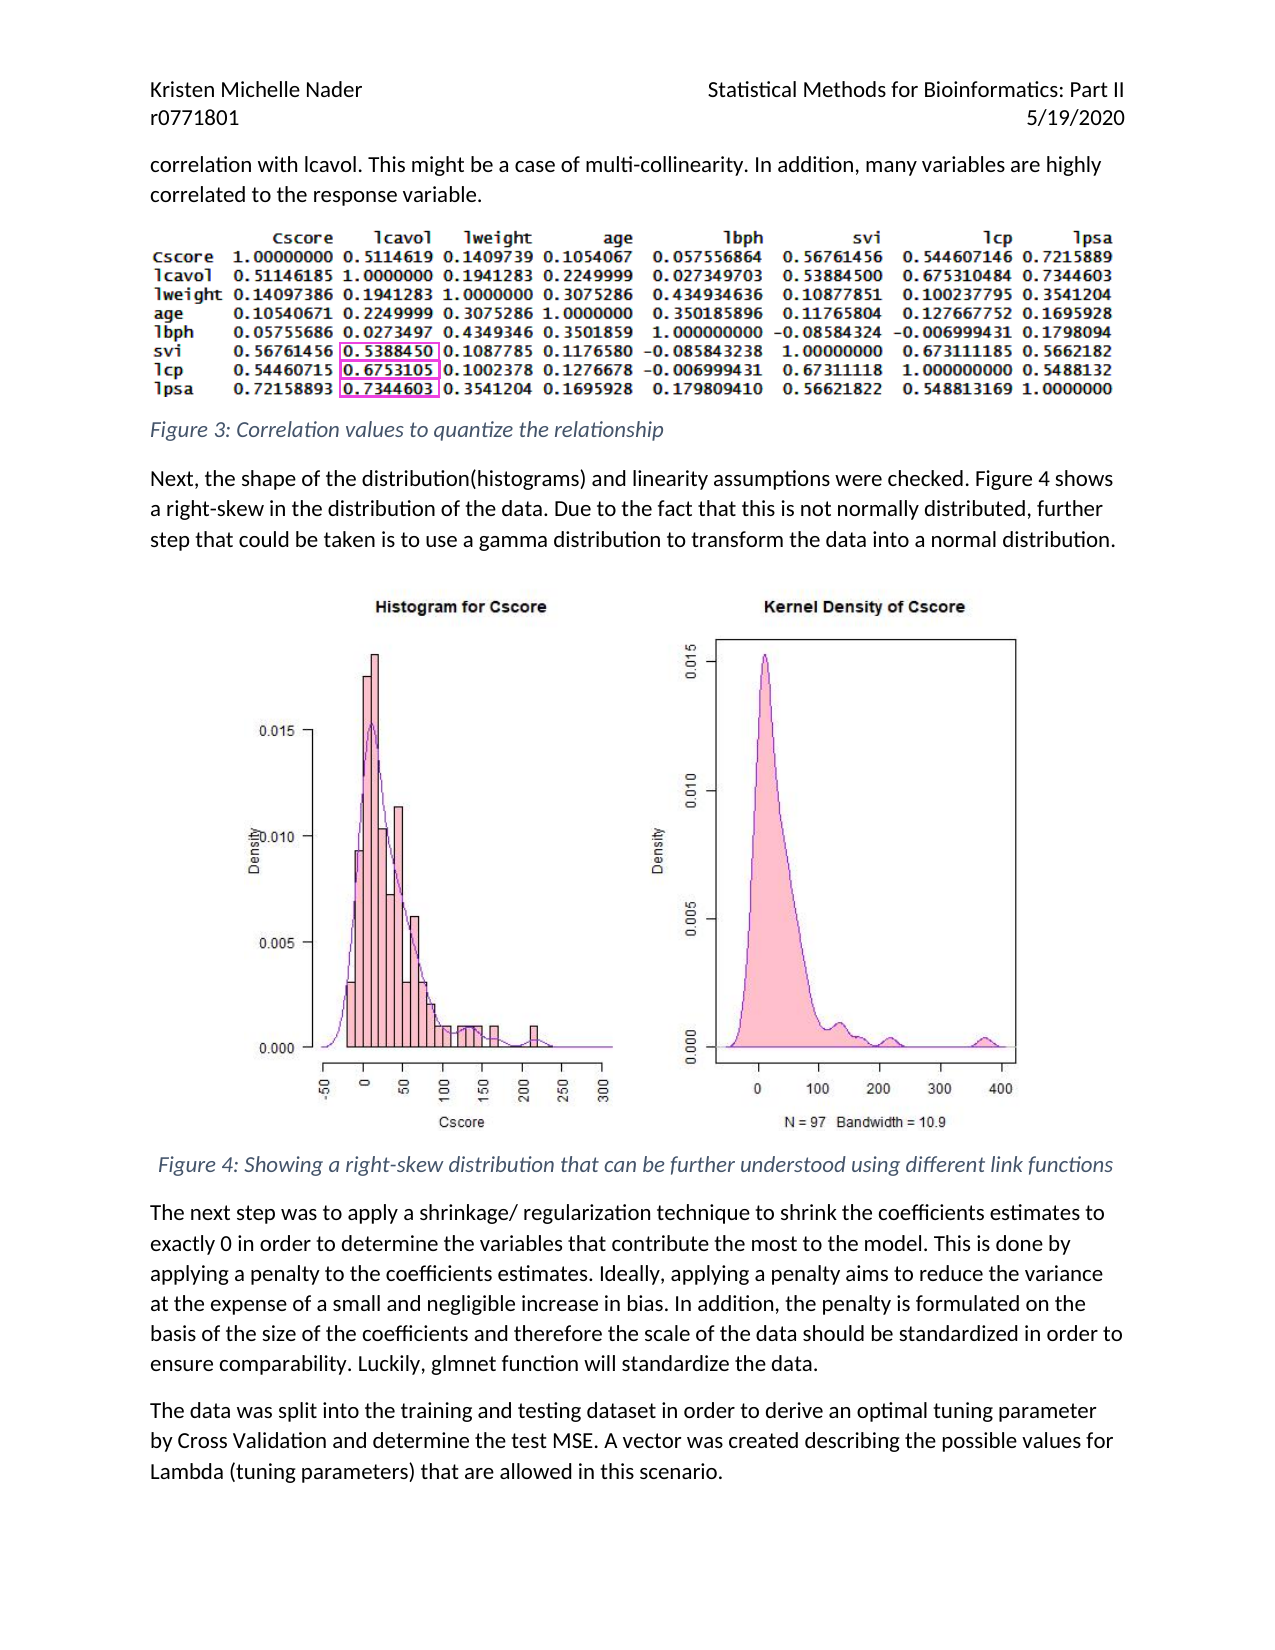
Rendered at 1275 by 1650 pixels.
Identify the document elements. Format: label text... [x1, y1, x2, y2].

text The data was split into the training and testing dataset in order to derive an optimal tuning parameter by Cross Validation and determine the test MSE. A vector was created describing the possible values for Lambda (tuning parameters) that are allowed in this scenario. [150, 1396, 1125, 1485]
text The next step was to apply a shrinkage/ regularization technique to shrink the coefficients estimates to exactly 0 in order to determine the variables that contribute the most to the model. This is done by applying a penalty to the coefficients estimates. Ideally, applying a penalty aims to reduce the variance at the expense of a small and negligible increase in bias. In addition, the penalty is formulated on the basis of the size of the coefficients and therefore the scale of the data should be standardized in order to ensure comparability. Luckily, glmnet function will standardize the data. [150, 1198, 1125, 1378]
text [150, 150, 1125, 208]
picture [150, 227, 1124, 397]
text Figure 3: Correlation values to quantize the relationship [150, 415, 1125, 443]
picture [342, 362, 438, 377]
text Next, the shape of the distribution(histograms) and linearity assumptions were checked. Figure 4 shows a right-skew in the distribution of the data. Due to the fact that this is not normally distributed, further step that could be taken is to use a gamma distribution to transform the data into a normal distribution. [150, 464, 1125, 553]
text Figure 4: Showing a right-skew distribution that can be further understood using different link functions [150, 1150, 1125, 1178]
picture [341, 344, 438, 359]
picture [341, 380, 438, 395]
picture [244, 571, 1032, 1131]
